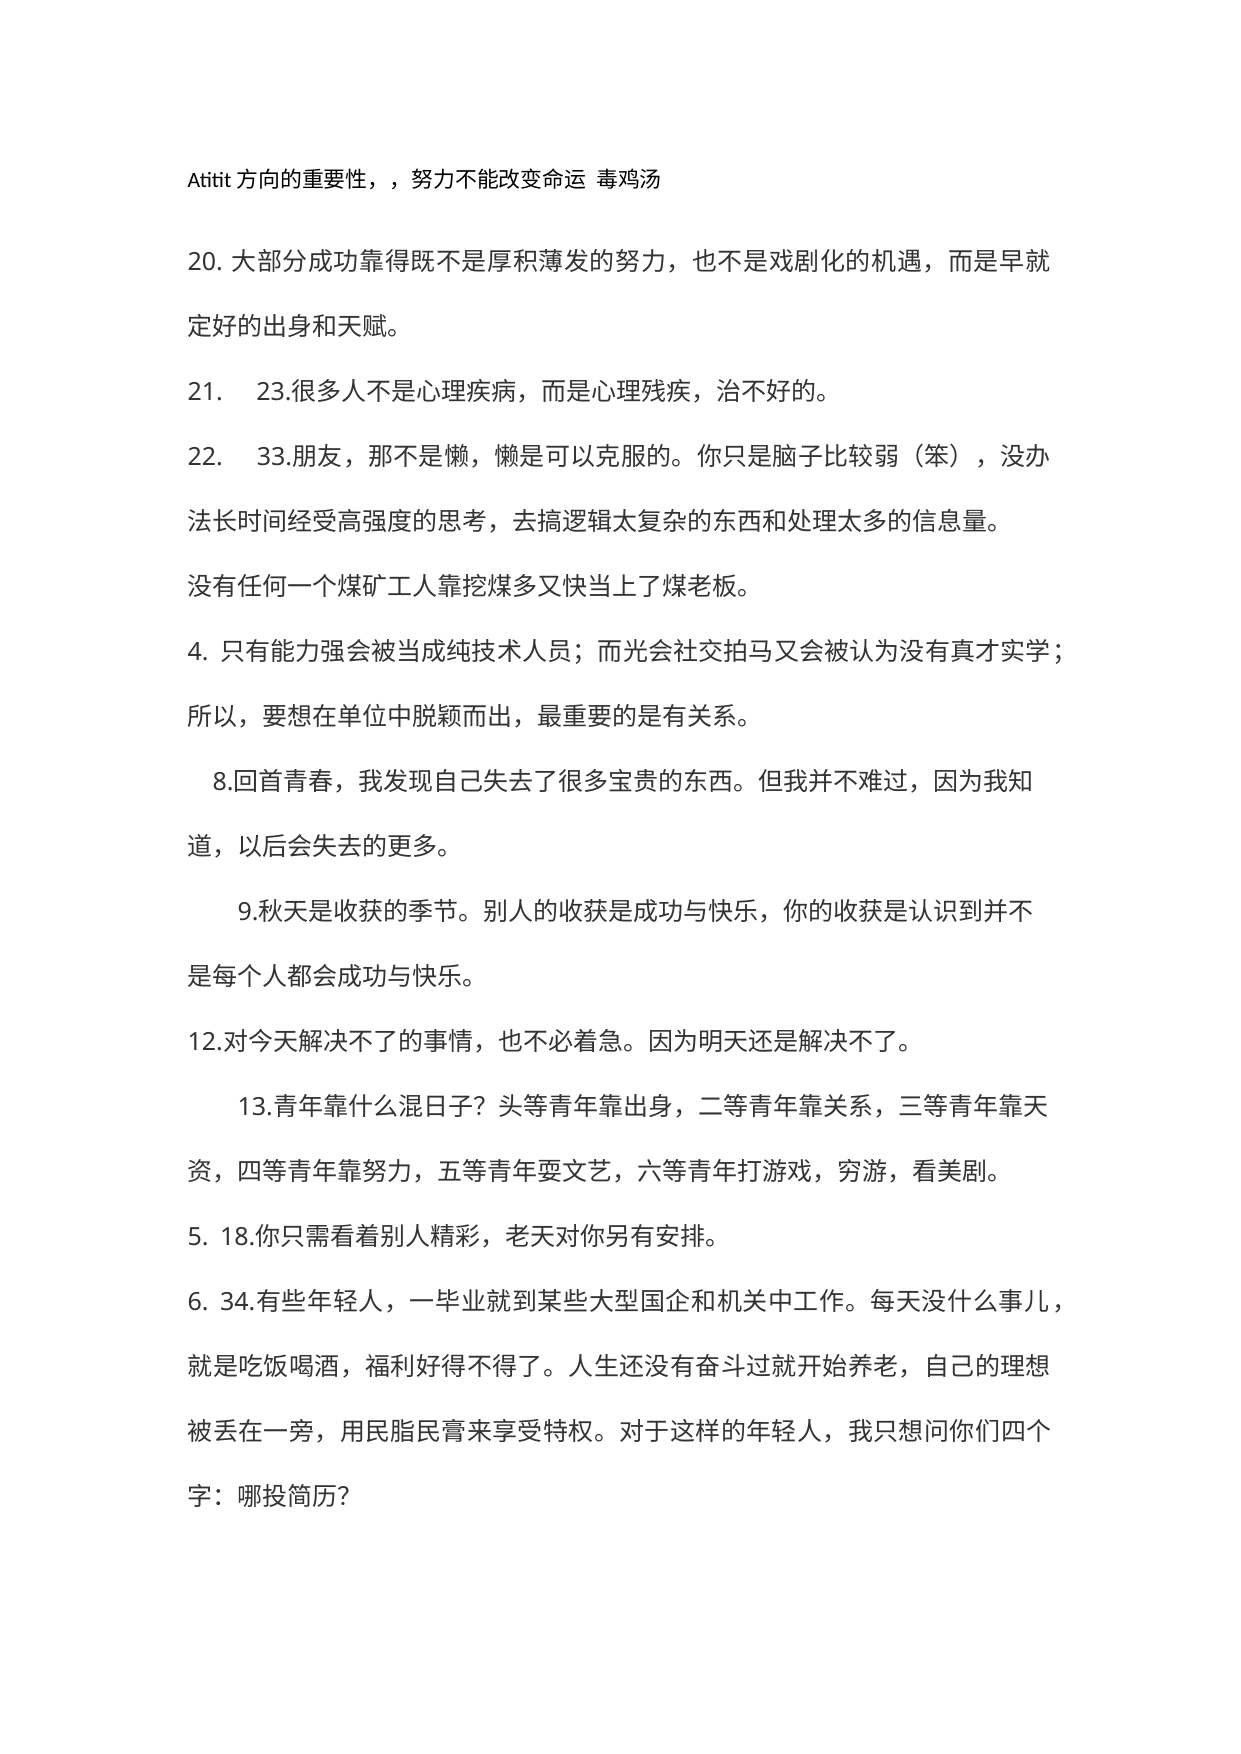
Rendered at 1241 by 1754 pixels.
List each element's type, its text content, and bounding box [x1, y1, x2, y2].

list 23.很多人不是心理疾病，而是心理残疾，治不好的。 [187, 357, 1053, 422]
list 只有能力强会被当成纯技术人员；而光会社交拍马又会被认为没有真才实学；所以，要想在单位中脱颖而出，最重要的是有关系。 [187, 617, 1053, 747]
list 大部分成功靠得既不是厚积薄发的努力，也不是戏剧化的机遇，而是早就定好的出身和天赋。 [187, 227, 1053, 357]
text Atitit 方向的重要性，，努力不能改变命运 毒鸡汤 [187, 162, 1053, 194]
list 18.你只需看着别人精彩，老天对你另有安排。 [187, 1202, 1053, 1267]
text 8.回首青春，我发现自己失去了很多宝贵的东西。但我并不难过，因为我知道，以后会失去的更多。 [187, 747, 1053, 877]
text 没有任何一个煤矿工人靠挖煤多又快当上了煤老板。 [187, 552, 1053, 617]
text 9.秋天是收获的季节。别人的收获是成功与快乐，你的收获是认识到并不是每个人都会成功与快乐。 [187, 877, 1053, 1007]
list 34.有些年轻人，一毕业就到某些大型国企和机关中工作。每天没什么事儿，就是吃饭喝酒，福利好得不得了。人生还没有奋斗过就开始养老，自己的理想被丢在一旁，用民脂民膏来享受特权。对于这样的年轻人，我只想问你们四个字：哪投简历？ [187, 1267, 1053, 1527]
text 12.对今天解决不了的事情，也不必着急。因为明天还是解决不了。 [187, 1007, 1053, 1072]
text 13.青年靠什么混日子？头等青年靠出身，二等青年靠关系，三等青年靠天资，四等青年靠努力，五等青年耍文艺，六等青年打游戏，穷游，看美剧。 [187, 1072, 1053, 1202]
list 33.朋友，那不是懒，懒是可以克服的。你只是脑子比较弱（笨），没办法长时间经受高强度的思考，去搞逻辑太复杂的东西和处理太多的信息量。 [187, 422, 1053, 552]
